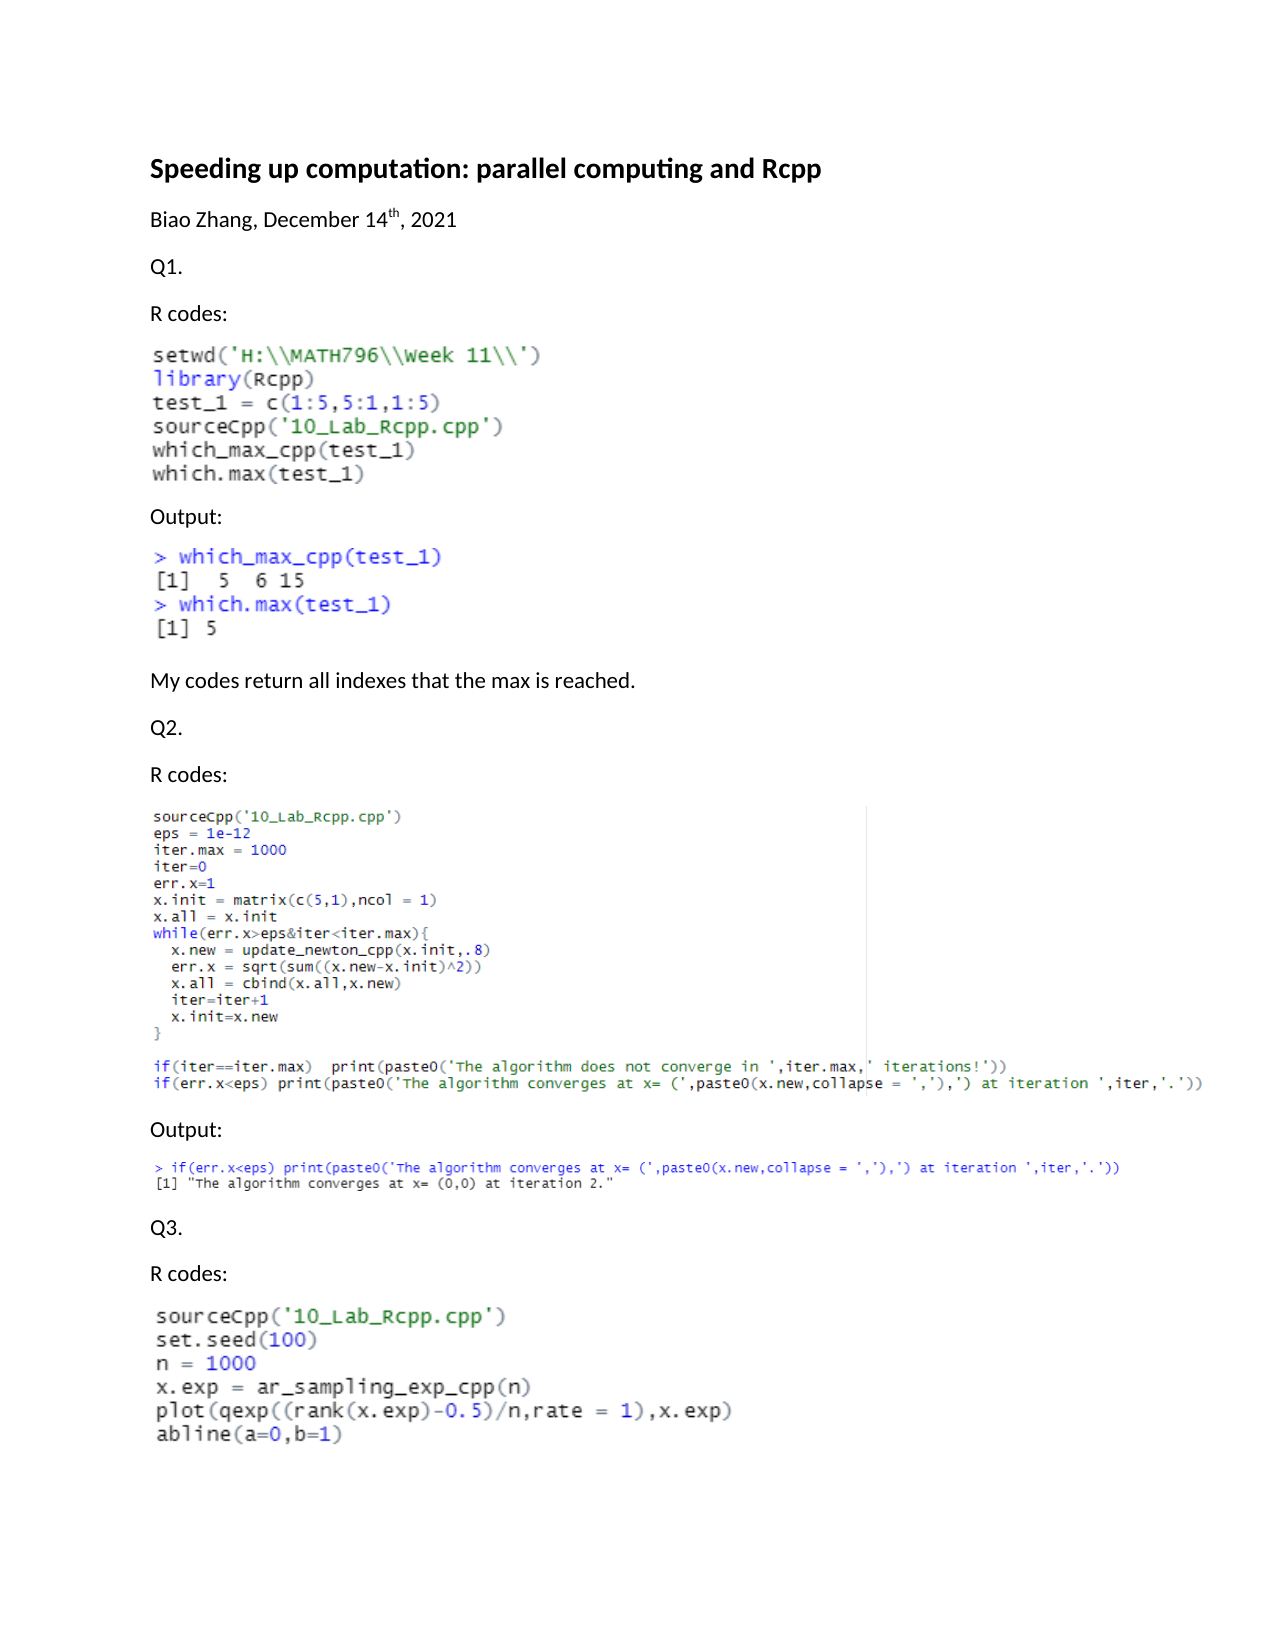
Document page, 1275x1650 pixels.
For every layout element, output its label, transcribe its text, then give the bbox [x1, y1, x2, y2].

picture [150, 806, 1214, 1096]
picture [150, 548, 463, 648]
text Q2. [150, 713, 1125, 741]
text Speeding up computation: parallel computing and Rcpp [150, 150, 1125, 186]
text R codes: [150, 1259, 1125, 1287]
text Output: [150, 1115, 1125, 1143]
picture [150, 1306, 754, 1449]
text My codes return all indexes that the max is reached. [150, 666, 1125, 694]
text Output: [150, 502, 1125, 530]
picture [150, 1161, 1125, 1194]
text R codes: [150, 299, 1125, 327]
text Biao Zhang, December 14th, 2021 [150, 205, 1125, 233]
text R codes: [150, 760, 1125, 788]
text Q3. [150, 1213, 1125, 1241]
text Q1. [150, 252, 1125, 280]
picture [150, 345, 546, 484]
